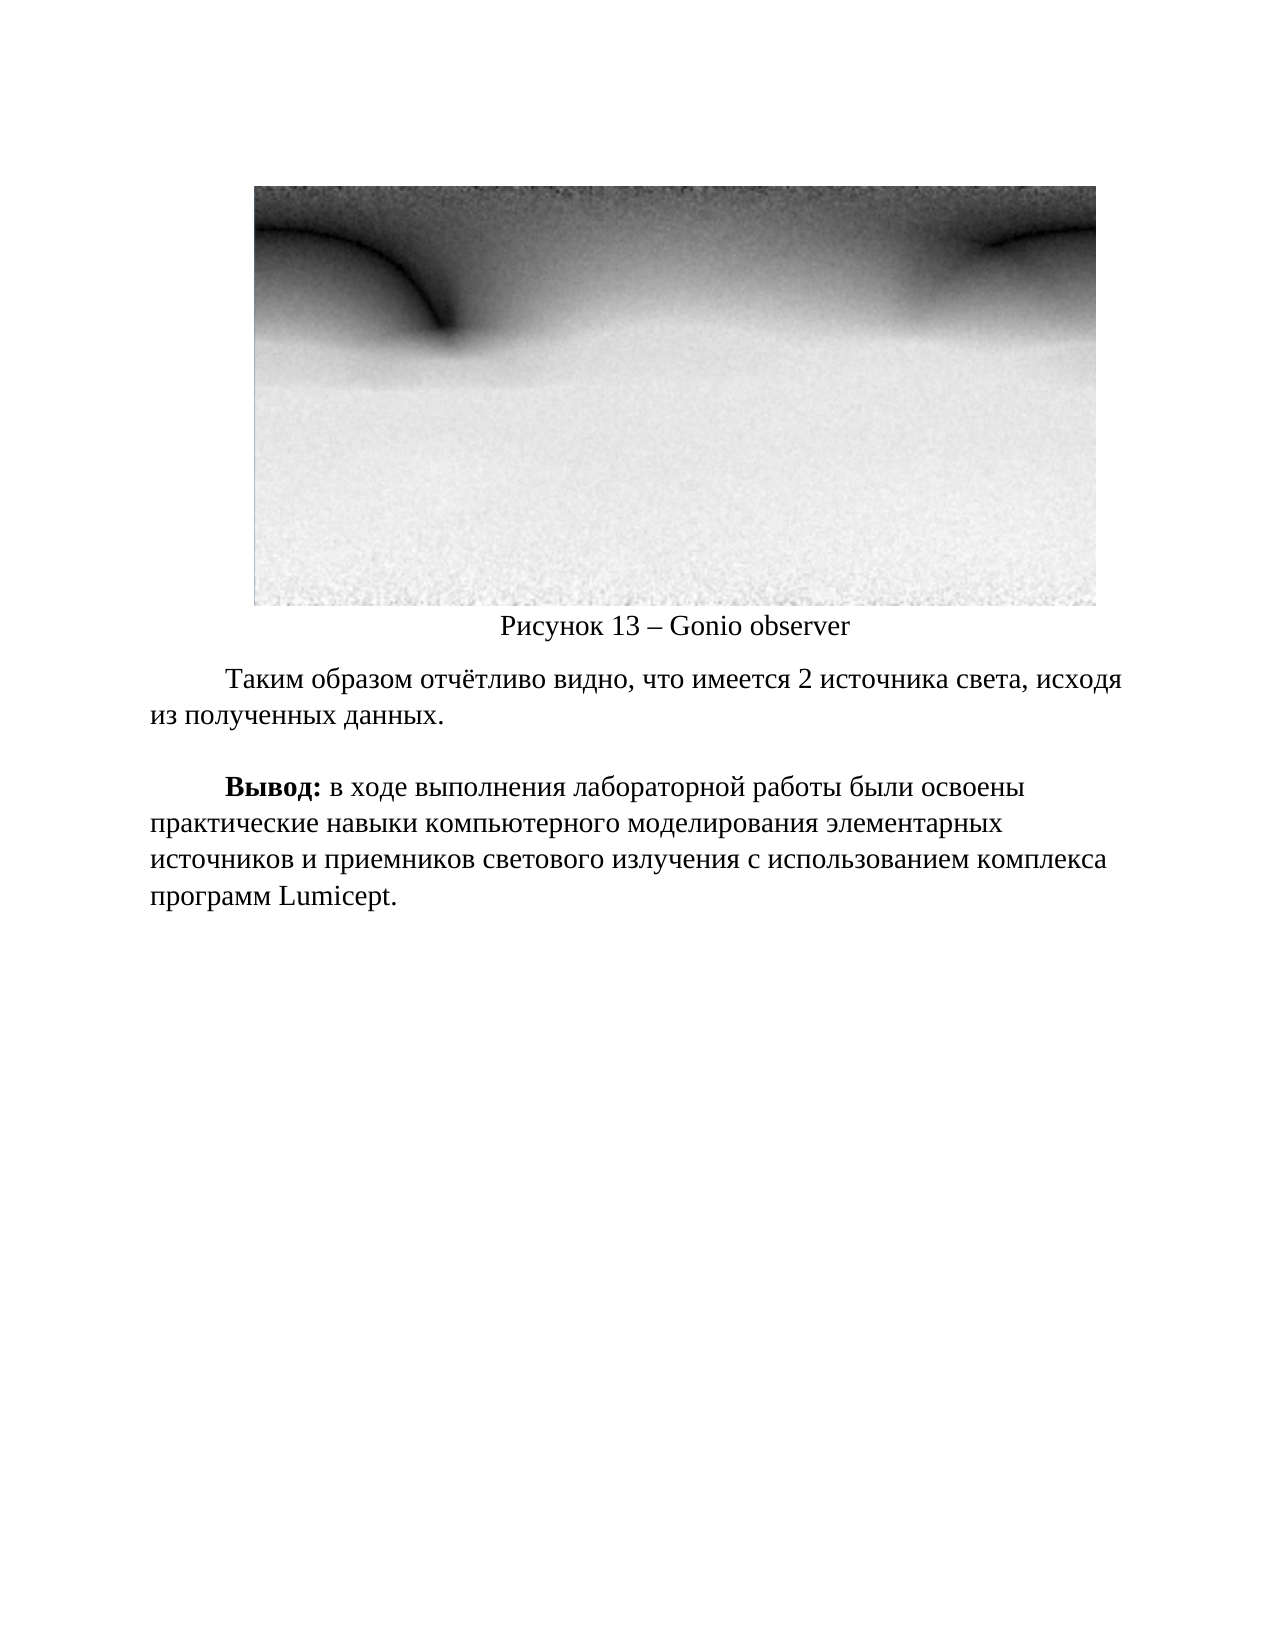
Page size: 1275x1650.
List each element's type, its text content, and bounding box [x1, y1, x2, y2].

picture [254, 186, 1096, 606]
text Рисунок 13 – Gonio observer [150, 608, 1125, 642]
text Таким образом отчётливо видно, что имеется 2 источника света, исходя из полученных данных. [150, 661, 1125, 731]
text Вывод: в ходе выполнения лабораторной работы были освоены практические навыки компьютерного моделирования элементарных источников и приемников светового излучения с использованием комплекса программ Lumicept. [150, 769, 1125, 911]
